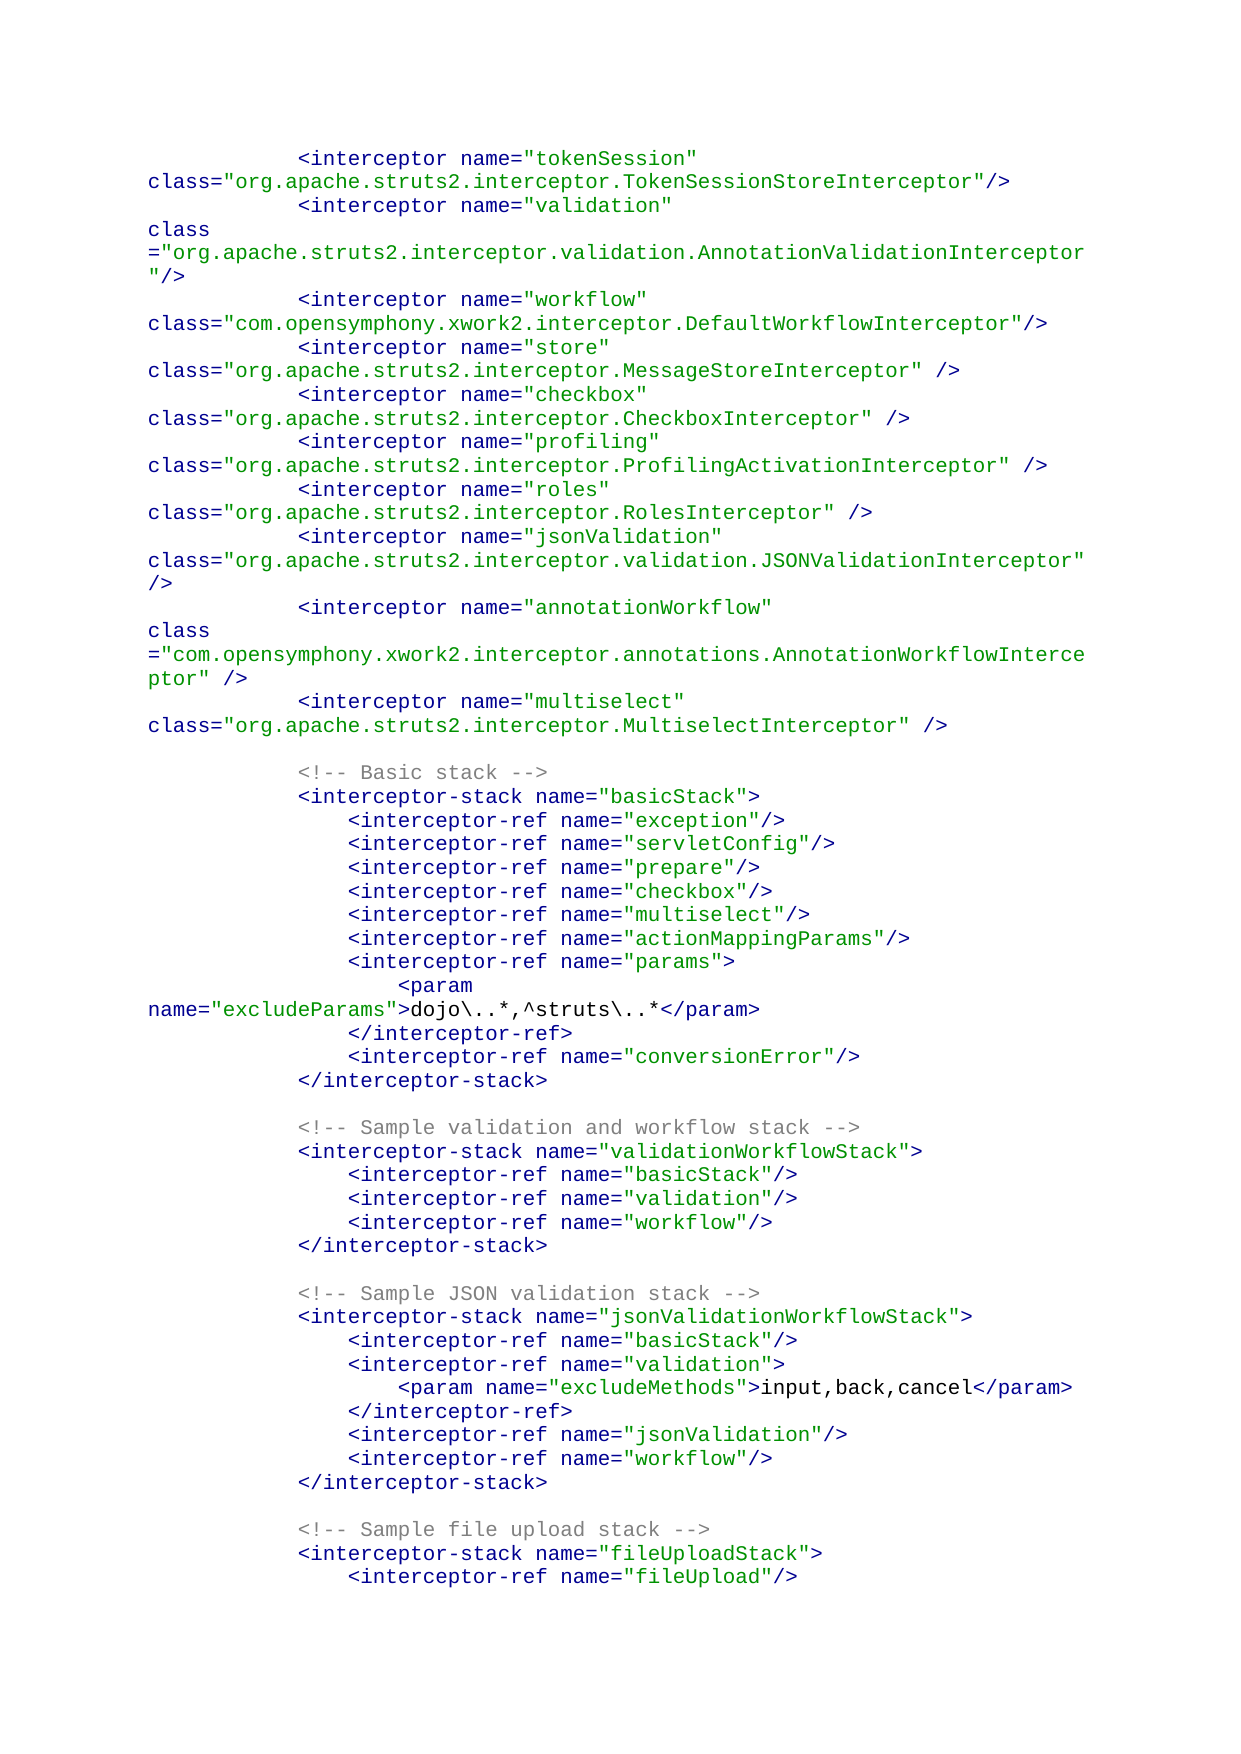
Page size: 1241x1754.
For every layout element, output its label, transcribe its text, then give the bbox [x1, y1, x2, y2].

text <interceptor name="store" class="org.apache.struts2.interceptor.MessageStoreInterceptor" /> [148, 337, 1093, 384]
text <interceptor-ref name="exception"/> [148, 810, 1093, 833]
text <interceptor-ref name="fileUpload"/> [148, 1566, 1093, 1590]
text </interceptor-ref> [148, 1401, 1093, 1424]
text <interceptor-ref name="workflow"/> [148, 1212, 1093, 1235]
text <interceptor-ref name="basicStack"/> [148, 1164, 1093, 1188]
text <interceptor name="workflow" class="com.opensymphony.xwork2.interceptor.DefaultWorkflowInterceptor"/> [148, 289, 1093, 337]
text <interceptor-ref name="conversionError"/> [148, 1046, 1093, 1070]
text <!-- Sample file upload stack --> [148, 1519, 1093, 1543]
text <interceptor name="tokenSession" class="org.apache.struts2.interceptor.TokenSessionStoreInterceptor"/> [148, 148, 1093, 195]
text <interceptor-ref name="validation"/> [148, 1188, 1093, 1212]
text <interceptor-ref name="jsonValidation"/> [148, 1424, 1093, 1448]
text <interceptor-ref name="checkbox"/> [148, 881, 1093, 904]
text </interceptor-ref> [148, 1022, 1093, 1046]
text <!-- Sample JSON validation stack --> [148, 1283, 1093, 1306]
text </interceptor-stack> [148, 1235, 1093, 1259]
text <interceptor name="validation" class="org.apache.struts2.interceptor.validation.AnnotationValidationInterceptor"/> [148, 195, 1093, 289]
text <!-- Basic stack --> [148, 762, 1093, 786]
text <interceptor-ref name="validation"> [148, 1353, 1093, 1377]
text <interceptor-ref name="actionMappingParams"/> [148, 928, 1093, 952]
text <interceptor name="roles" class="org.apache.struts2.interceptor.RolesInterceptor" /> [148, 479, 1093, 526]
text <interceptor-stack name="validationWorkflowStack"> [148, 1141, 1093, 1164]
text <interceptor name="profiling" class="org.apache.struts2.interceptor.ProfilingActivationInterceptor" /> [148, 431, 1093, 479]
text <param name="excludeParams">dojo\..*,^struts\..*</param> [148, 975, 1093, 1022]
text <interceptor-ref name="workflow"/> [148, 1448, 1093, 1472]
text <interceptor name="annotationWorkflow" class="com.opensymphony.xwork2.interceptor.annotations.AnnotationWorkflowInterceptor" /> [148, 597, 1093, 691]
text <interceptor-ref name="multiselect"/> [148, 904, 1093, 928]
text <interceptor-ref name="basicStack"/> [148, 1330, 1093, 1353]
text <interceptor-ref name="params"> [148, 952, 1093, 975]
text <interceptor-stack name="basicStack"> [148, 786, 1093, 810]
text <interceptor-ref name="prepare"/> [148, 857, 1093, 881]
text </interceptor-stack> [148, 1472, 1093, 1495]
text <interceptor name="checkbox" class="org.apache.struts2.interceptor.CheckboxInterceptor" /> [148, 384, 1093, 431]
text </interceptor-stack> [148, 1070, 1093, 1093]
text <interceptor name="multiselect" class="org.apache.struts2.interceptor.MultiselectInterceptor" /> [148, 691, 1093, 739]
text <param name="excludeMethods">input,back,cancel</param> [148, 1377, 1093, 1401]
text <interceptor-ref name="servletConfig"/> [148, 833, 1093, 857]
text <!-- Sample validation and workflow stack --> [148, 1117, 1093, 1141]
text <interceptor name="jsonValidation" class="org.apache.struts2.interceptor.validation.JSONValidationInterceptor" /> [148, 526, 1093, 597]
text <interceptor-stack name="fileUploadStack"> [148, 1543, 1093, 1566]
text <interceptor-stack name="jsonValidationWorkflowStack"> [148, 1306, 1093, 1330]
